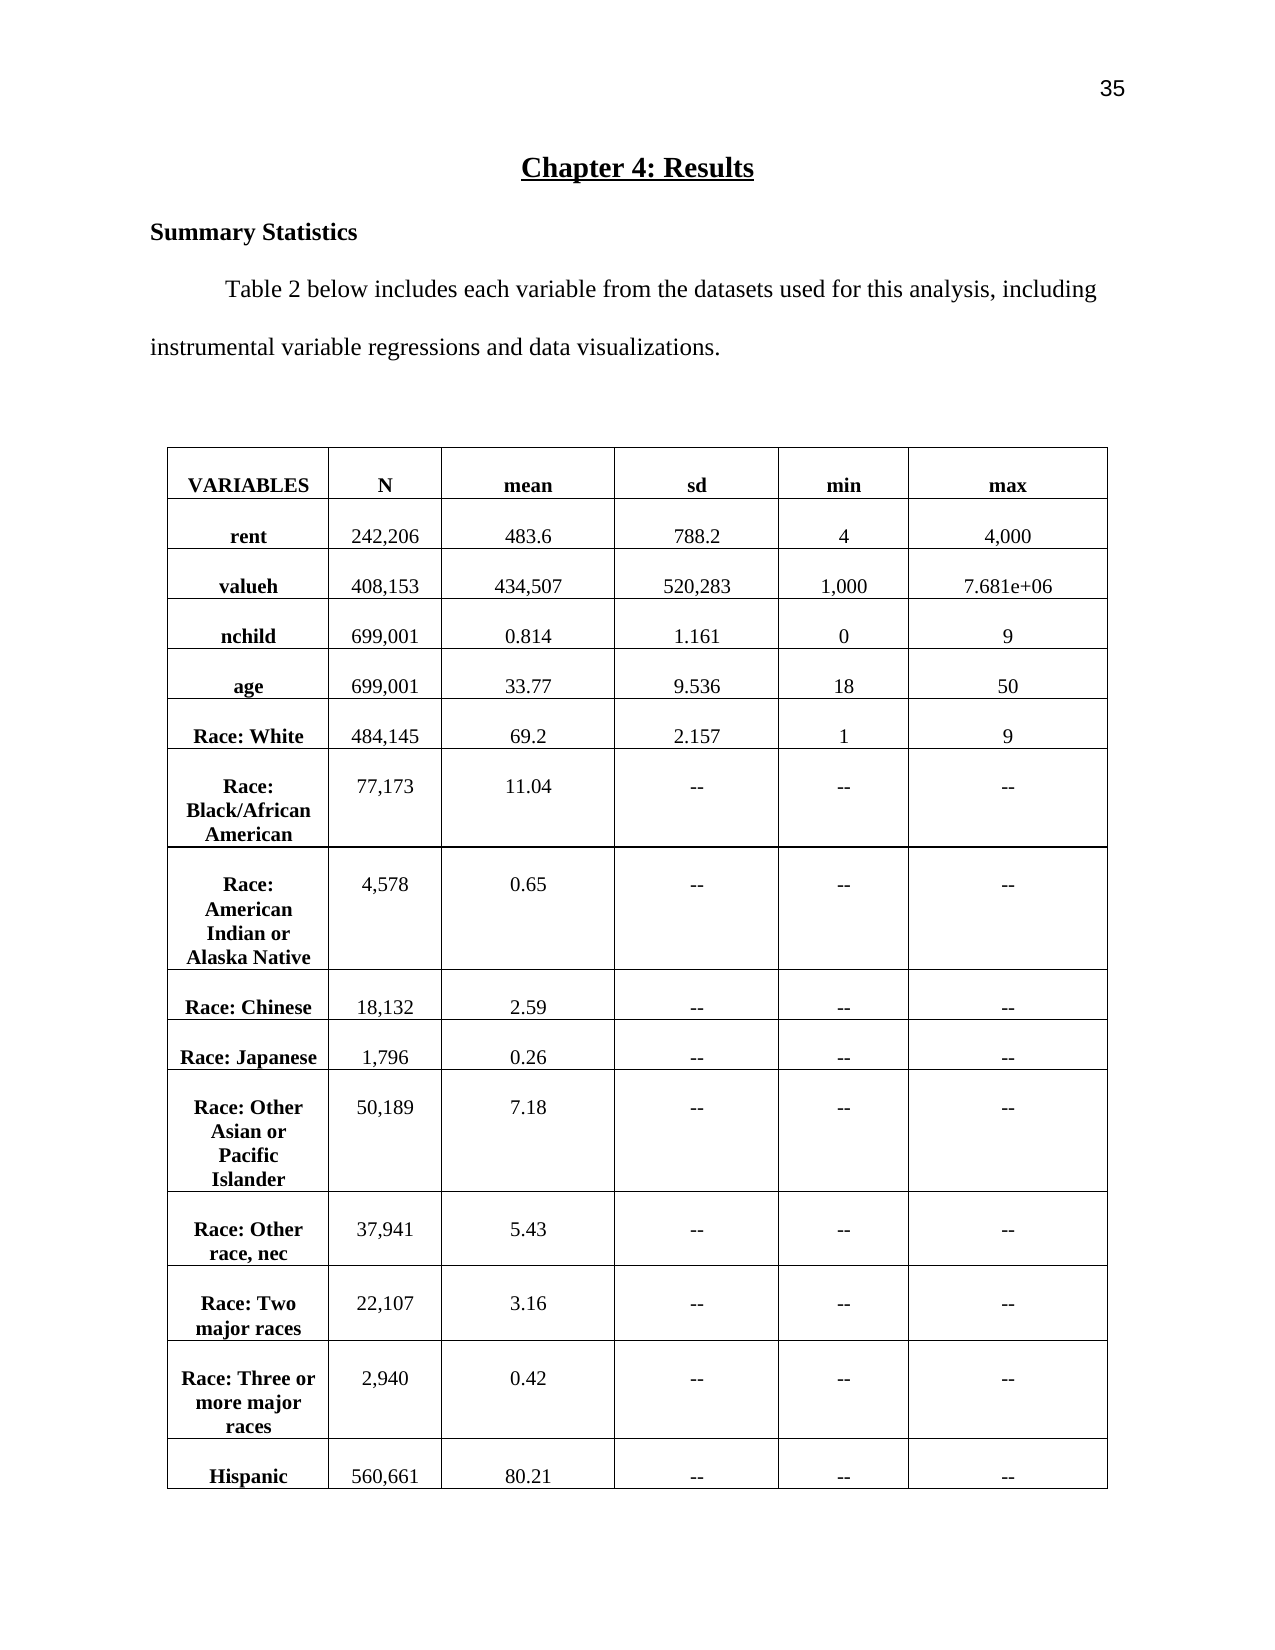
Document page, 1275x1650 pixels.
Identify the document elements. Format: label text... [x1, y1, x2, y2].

table_cell -- [909, 848, 1107, 969]
table_cell 11.04 [442, 749, 614, 846]
table_header min [779, 448, 908, 498]
table_cell nchild [168, 599, 328, 648]
table_header N [329, 448, 441, 498]
table_cell 7.18 [442, 1070, 614, 1191]
table_cell -- [615, 1266, 778, 1339]
table_cell 7.681e+06 [909, 549, 1107, 598]
table_cell -- [615, 1341, 778, 1438]
table_cell Race: Other Asian or Pacific Islander [168, 1070, 328, 1191]
table_cell -- [779, 848, 908, 969]
table_cell valueh [168, 549, 328, 598]
table_cell -- [779, 1439, 908, 1488]
table_cell 0.814 [442, 599, 614, 648]
table_cell -- [909, 1439, 1107, 1488]
table_cell -- [615, 848, 778, 969]
table_cell -- [779, 1192, 908, 1265]
table_header VARIABLES [168, 448, 328, 498]
table_cell -- [909, 1341, 1107, 1438]
table_cell 18,132 [329, 970, 441, 1019]
table_cell 483.6 [442, 499, 614, 548]
table_cell -- [615, 1070, 778, 1191]
table_cell 0.65 [442, 848, 614, 969]
table_cell 788.2 [615, 499, 778, 548]
table_cell -- [615, 1020, 778, 1069]
table_cell 18 [779, 649, 908, 698]
table_cell 1 [779, 699, 908, 748]
table_cell 0 [779, 599, 908, 648]
table_cell 408,153 [329, 549, 441, 598]
table_cell 9 [909, 699, 1107, 748]
table_cell 2.157 [615, 699, 778, 748]
table_cell 50,189 [329, 1070, 441, 1191]
table_cell Race: American Indian or Alaska Native [168, 848, 328, 969]
table_cell -- [909, 1020, 1107, 1069]
table_cell Race: Three or more major races [168, 1341, 328, 1438]
table_header max [909, 448, 1107, 498]
table_cell -- [615, 970, 778, 1019]
table_header mean [442, 448, 614, 498]
table_cell 9 [909, 599, 1107, 648]
table_cell rent [168, 499, 328, 548]
table_cell age [168, 649, 328, 698]
table_cell 560,661 [329, 1439, 441, 1488]
table_header sd [615, 448, 778, 498]
table_cell -- [615, 749, 778, 846]
table_cell -- [779, 1266, 908, 1339]
table_cell -- [615, 1439, 778, 1488]
table_cell -- [779, 970, 908, 1019]
table_cell 242,206 [329, 499, 441, 548]
table_cell 3.16 [442, 1266, 614, 1339]
table_cell 2.59 [442, 970, 614, 1019]
table_cell -- [779, 749, 908, 846]
table_cell 484,145 [329, 699, 441, 748]
table_cell 1,000 [779, 549, 908, 598]
table_cell Race: White [168, 699, 328, 748]
table_cell 1,796 [329, 1020, 441, 1069]
table_cell 4,578 [329, 848, 441, 969]
table_cell 520,283 [615, 549, 778, 598]
table_cell 434,507 [442, 549, 614, 598]
table_cell -- [779, 1341, 908, 1438]
table_cell 9.536 [615, 649, 778, 698]
text Table 2 below includes each variable from the datasets used for this analysis, including instrumental variable regressions and data visualizations. [150, 274, 1125, 361]
text Chapter 4: Results [150, 150, 1125, 183]
table_cell 4,000 [909, 499, 1107, 548]
table_cell Race: Japanese [168, 1020, 328, 1069]
table_cell 0.26 [442, 1020, 614, 1069]
table_cell 699,001 [329, 649, 441, 698]
table_cell -- [909, 1070, 1107, 1191]
table_cell 2,940 [329, 1341, 441, 1438]
table_cell 37,941 [329, 1192, 441, 1265]
table_cell -- [779, 1070, 908, 1191]
table_cell Race: Chinese [168, 970, 328, 1019]
table_cell 69.2 [442, 699, 614, 748]
table_cell 1.161 [615, 599, 778, 648]
table_cell 77,173 [329, 749, 441, 846]
table_cell -- [909, 1192, 1107, 1265]
table_cell 50 [909, 649, 1107, 698]
table_cell -- [909, 749, 1107, 846]
table_cell 22,107 [329, 1266, 441, 1339]
table_cell Race: Two major races [168, 1266, 328, 1339]
table_cell -- [779, 1020, 908, 1069]
table_cell 4 [779, 499, 908, 548]
table_cell -- [909, 1266, 1107, 1339]
table_cell Race: Black/African American [168, 749, 328, 846]
table_cell Race: Other race, nec [168, 1192, 328, 1265]
table_cell 699,001 [329, 599, 441, 648]
table_cell -- [909, 970, 1107, 1019]
table_cell -- [615, 1192, 778, 1265]
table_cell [168, 1439, 328, 1488]
table_cell 80.21 [442, 1439, 614, 1488]
table_cell 5.43 [442, 1192, 614, 1265]
table_cell 33.77 [442, 649, 614, 698]
text Summary Statistics [150, 217, 1125, 246]
table_cell 0.42 [442, 1341, 614, 1438]
